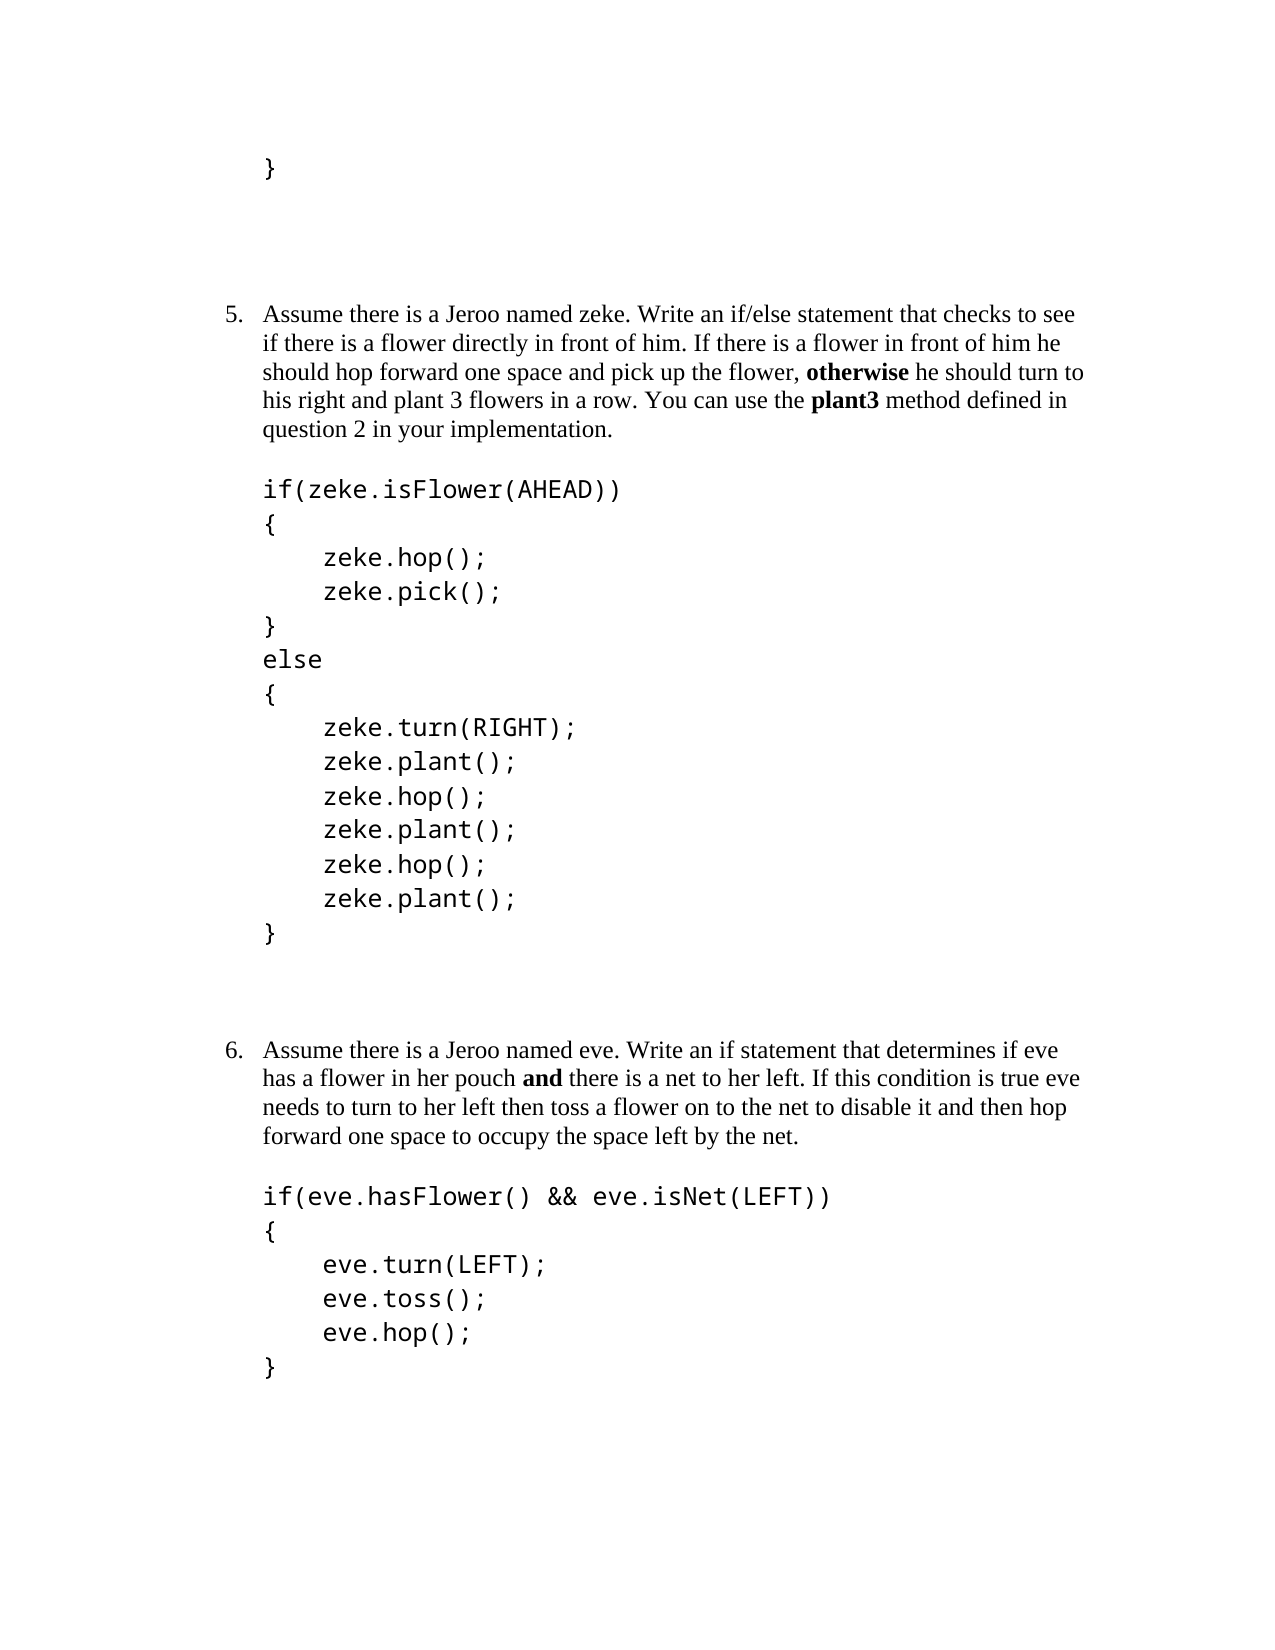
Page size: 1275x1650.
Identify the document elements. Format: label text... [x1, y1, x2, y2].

text zeke.hop(); [262, 540, 1087, 574]
text zeke.turn(RIGHT); zeke.plant(); zeke.hop(); [262, 710, 1087, 812]
text { [262, 1212, 1087, 1247]
text eve.hop(); [187, 1315, 1087, 1349]
list Assume there is a Jeroo named eve. Write an if statement that determines if eve has a flower in her pouch and there is a net to her left. If this condition is true eve needs to turn to her left then toss a flower on to the net to disable it and then hop forward one space to occupy the space left by the net. [225, 1035, 1087, 1150]
text } [187, 1349, 1087, 1383]
text } [262, 150, 1087, 184]
text } [262, 914, 1087, 948]
text if(zeke.isFlower(AHEAD)) [262, 472, 1087, 506]
text zeke.plant(); [262, 880, 1087, 914]
text zeke.pick(); [262, 574, 1087, 608]
text else [262, 642, 1087, 676]
text eve.turn(LEFT); [187, 1247, 1087, 1281]
text { [262, 676, 1087, 710]
text { [262, 506, 1087, 540]
text eve.toss(); [187, 1281, 1087, 1315]
text zeke.plant(); zeke.hop(); [262, 812, 1087, 880]
text } [262, 608, 1087, 642]
text if(eve.hasFlower() && eve.isNet(LEFT)) [262, 1178, 1087, 1212]
list Assume there is a Jeroo named zeke. Write an if/else statement that checks to see if there is a flower directly in front of him. If there is a flower in front of him he should hop forward one space and pick up the flower, otherwise he should turn to his right and plant 3 flowers in a row. You can use the plant3 method defined in question 2 in your implementation. [225, 299, 1087, 443]
